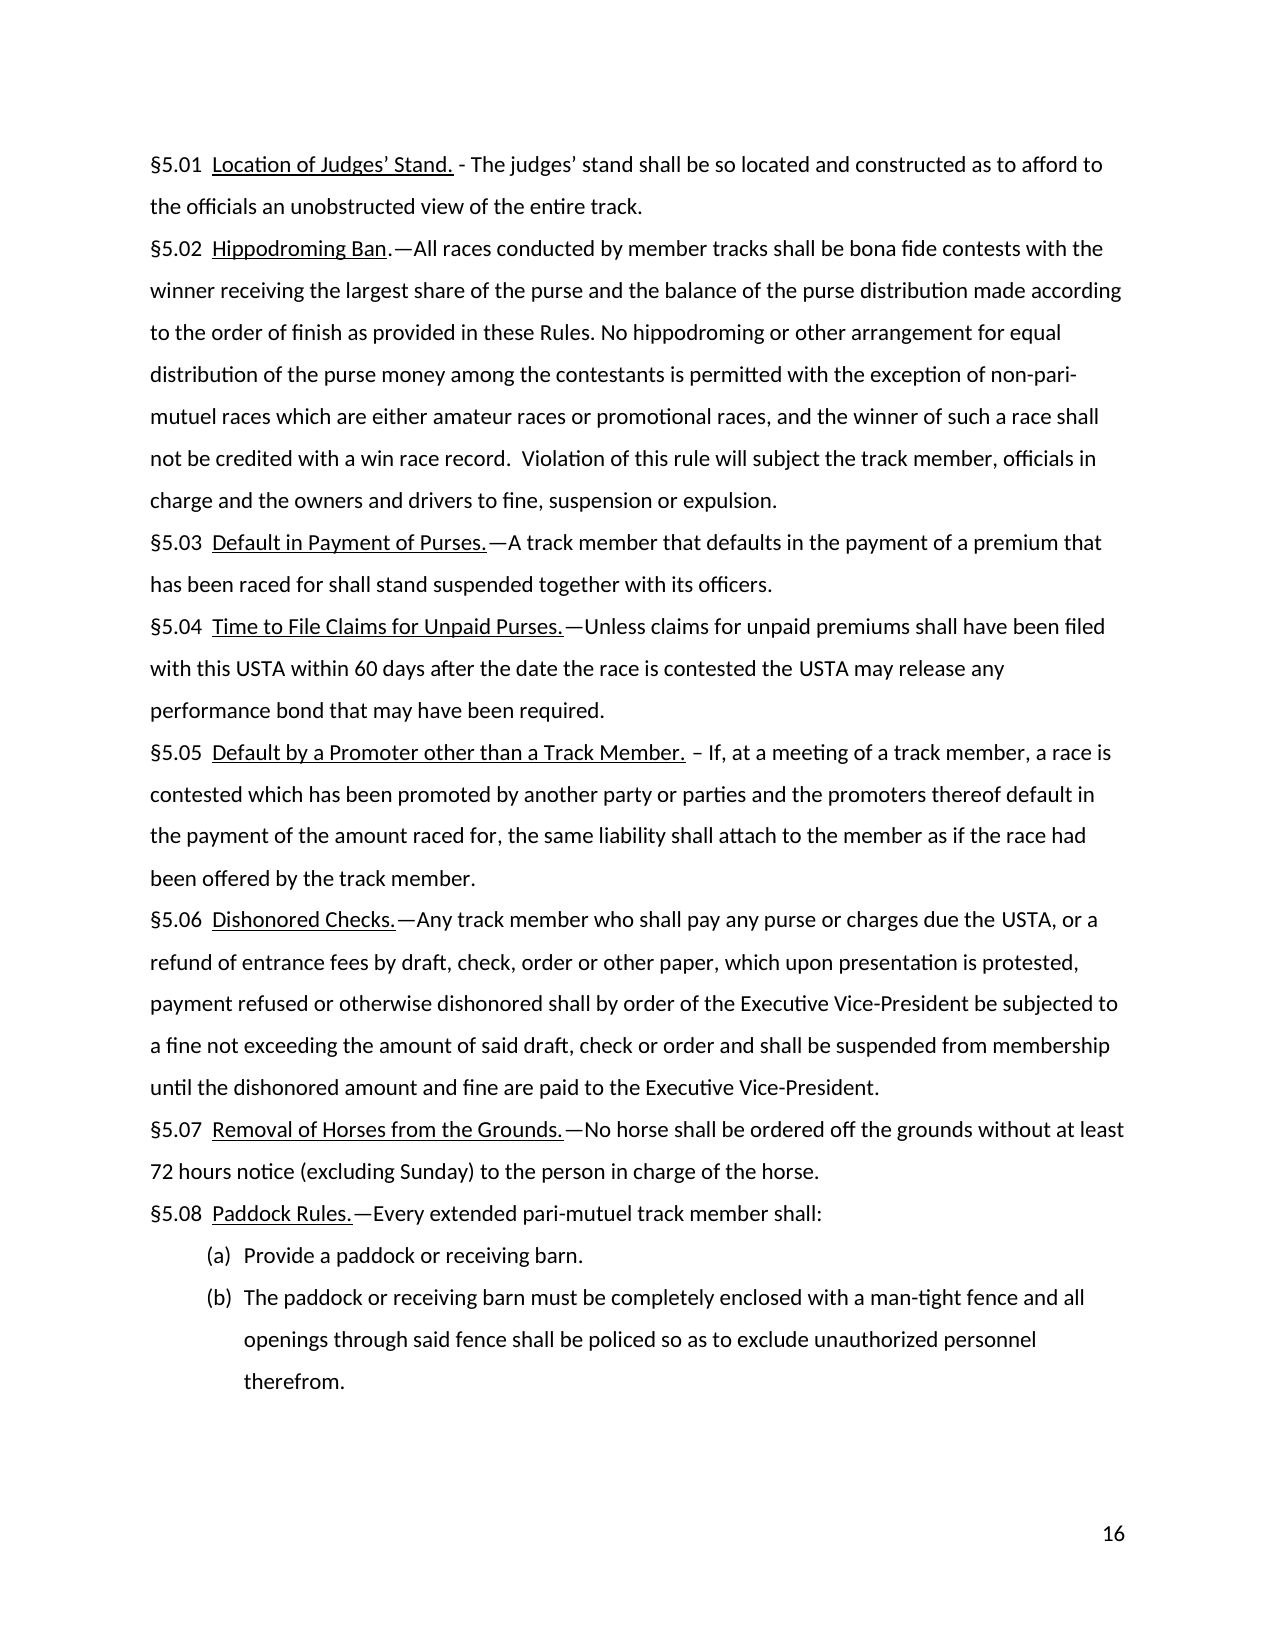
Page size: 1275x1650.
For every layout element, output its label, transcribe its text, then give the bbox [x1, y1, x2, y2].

text §5.08 Paddock Rules.—Every extended pari-mutuel track member shall: [150, 1199, 1125, 1227]
text §5.06 Dishonored Checks.—Any track member who shall pay any purse or charges due the USTA, or a refund of entrance fees by draft, check, order or other paper, which upon presentation is protested, payment refused or otherwise dishonored shall by order of the Executive Vice-President be subjected to a fine not exceeding the amount of said draft, check or order and shall be suspended from membership until the dishonored amount and fine are paid to the Executive Vice-President. [150, 906, 1125, 1102]
list Provide a paddock or receiving barn. [206, 1241, 1125, 1269]
text §5.07 Removal of Horses from the Grounds.—No horse shall be ordered off the grounds without at least 72 hours notice (excluding Sunday) to the person in charge of the horse. [150, 1116, 1125, 1186]
text §5.01 Location of Judges’ Stand. - The judges’ stand shall be so located and constructed as to afford to the officials an unobstructed view of the entire track. [150, 150, 1125, 220]
text §5.04 Time to File Claims for Unpaid Purses.—Unless claims for unpaid premiums shall have been filed with this USTA within 60 days after the date the race is contested the USTA may release any performance bond that may have been required. [150, 612, 1125, 724]
text §5.03 Default in Payment of Purses.—A track member that defaults in the payment of a premium that has been raced for shall stand suspended together with its officers. [150, 528, 1125, 598]
text §5.05 Default by a Promoter other than a Track Member. – If, at a meeting of a track member, a race is contested which has been promoted by another party or parties and the promoters thereof default in the payment of the amount raced for, the same liability shall attach to the member as if the race had been offered by the track member. [150, 738, 1125, 892]
text §5.02 Hippodroming Ban.—All races conducted by member tracks shall be bona fide contests with the winner receiving the largest share of the purse and the balance of the purse distribution made according to the order of finish as provided in these Rules. No hippodroming or other arrangement for equal distribution of the purse money among the contestants is permitted with the exception of non-pari-mutuel races which are either amateur races or promotional races, and the winner of such a race shall not be credited with a win race record. Violation of this rule will subject the track member, officials in charge and the owners and drivers to fine, suspension or expulsion. [150, 234, 1125, 514]
list The paddock or receiving barn must be completely enclosed with a man-tight fence and all openings through said fence shall be policed so as to exclude unauthorized personnel therefrom. [206, 1283, 1125, 1395]
